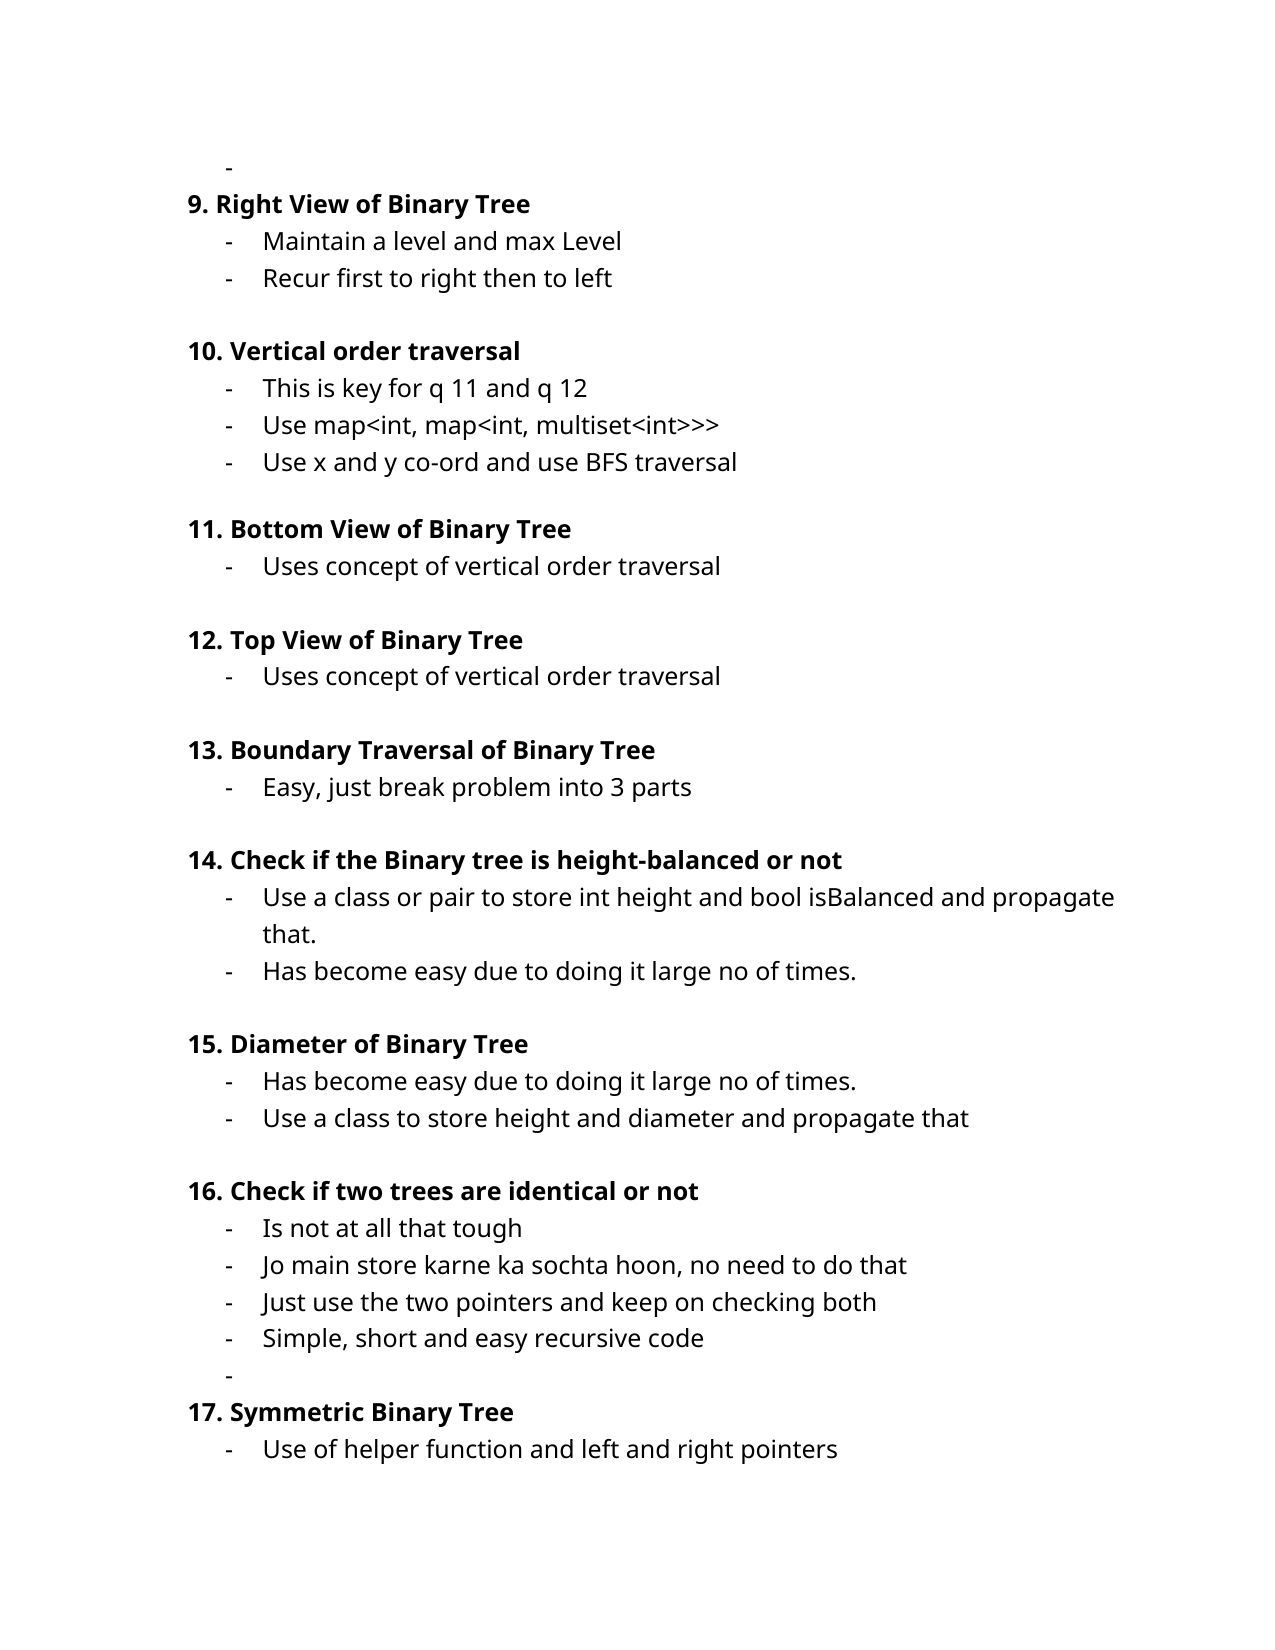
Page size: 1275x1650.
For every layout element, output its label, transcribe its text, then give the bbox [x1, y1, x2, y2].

list Uses concept of vertical order traversal [225, 549, 1125, 583]
list Check if the Binary tree is height-balanced or not [187, 843, 1125, 877]
list Vertical order traversal [187, 334, 1125, 368]
list Has become easy due to doing it large no of times. [225, 953, 1125, 987]
list Symmetric Binary Tree [187, 1394, 1125, 1428]
list Top View of Binary Tree [187, 622, 1125, 656]
list Has become easy due to doing it large no of times. [225, 1063, 1125, 1098]
list Use a class or pair to store int height and bool isBalanced and propagate that. [225, 880, 1125, 951]
list Just use the two pointers and keep on checking both [225, 1284, 1125, 1318]
list Bottom View of Binary Tree [187, 512, 1125, 546]
list Use map<int, map<int, multiset<int>>> [225, 407, 1125, 441]
list Use a class to store height and diameter and propagate that [225, 1100, 1125, 1134]
list Diameter of Binary Tree [187, 1027, 1125, 1061]
list Jo main store karne ka sochta hoon, no need to do that [225, 1247, 1125, 1281]
list Check if two trees are identical or not [187, 1174, 1125, 1208]
list Recur first to right then to left [225, 260, 1125, 294]
list This is key for q 11 and q 12 [225, 371, 1125, 405]
list Use x and y co-ord and use BFS traversal [225, 444, 1125, 478]
list Maintain a level and max Level [225, 223, 1125, 258]
list Use of helper function and left and right pointers [225, 1431, 1125, 1465]
list Simple, short and easy recursive code [225, 1321, 1125, 1355]
list Right View of Binary Tree [187, 187, 1125, 221]
list Boundary Traversal of Binary Tree [187, 733, 1125, 767]
list Easy, just break problem into 3 parts [225, 769, 1125, 803]
list Uses concept of vertical order traversal [225, 659, 1125, 693]
list Is not at all that tough [225, 1211, 1125, 1245]
